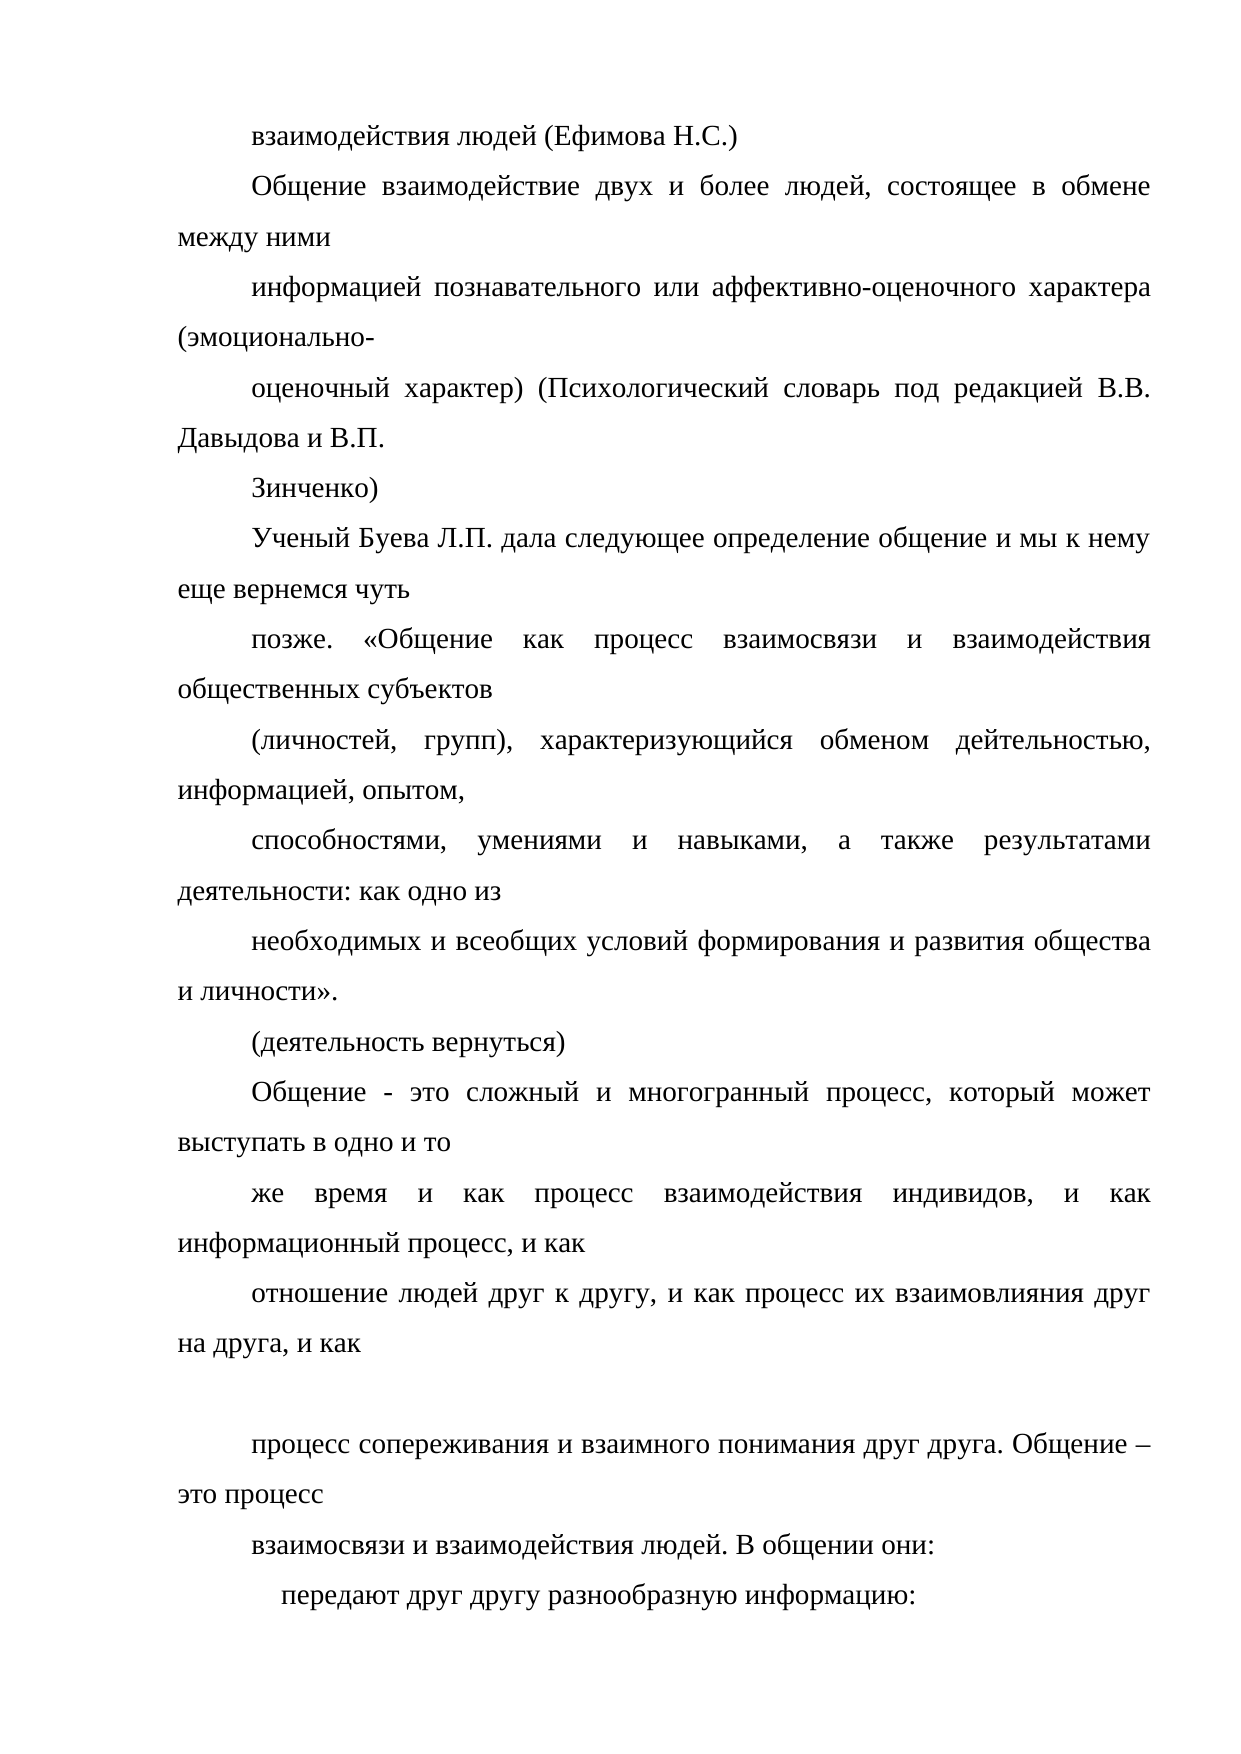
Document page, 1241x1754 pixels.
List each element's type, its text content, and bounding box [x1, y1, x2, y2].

text взаимосвязи и взаимодействия людей. В общении они: [177, 1527, 1152, 1560]
text Общение взаимодействие двух и более людей, состоящее в обмене между ними [177, 168, 1152, 252]
text информацией познавательного или аффективно-оценочного характера (эмоционально- [177, 269, 1152, 353]
text Ученый Буева Л.П. дала следующее определение общение и мы к нему еще вернемся чуть [177, 521, 1152, 604]
text взаимодействия людей (Ефимова Н.С.) [177, 118, 1152, 152]
text (деятельность вернуться) [177, 1024, 1152, 1057]
text Зинченко) [177, 470, 1152, 504]
text Общение - это сложный и многогранный процесс, который может выступать в одно и то [177, 1074, 1152, 1158]
text оценочный характер) (Психологический словарь под редакцией В.В. Давыдова и В.П. [177, 370, 1152, 453]
text позже. «Общение как процесс взаимосвязи и взаимодействия общественных субъектов [177, 621, 1152, 705]
text (личностей, групп), характеризующийся обменом дейтельностью, информацией, опытом, [177, 722, 1152, 806]
text отношение людей друг к другу, и как процесс их взаимовлияния друг на друга, и как [177, 1275, 1152, 1359]
text же время и как процесс взаимодействия индивидов, и как информационный процесс, и как [177, 1175, 1152, 1258]
text  передают друг другу разнообразную информацию: [177, 1577, 1152, 1611]
text процесс сопереживания и взаимного понимания друг друга. Общение – это процесс [177, 1426, 1152, 1510]
text необходимых и всеобщих условий формирования и развития общества и личности». [177, 923, 1152, 1007]
text способностями, умениями и навыками, а также результатами деятельности: как одно из [177, 822, 1152, 906]
